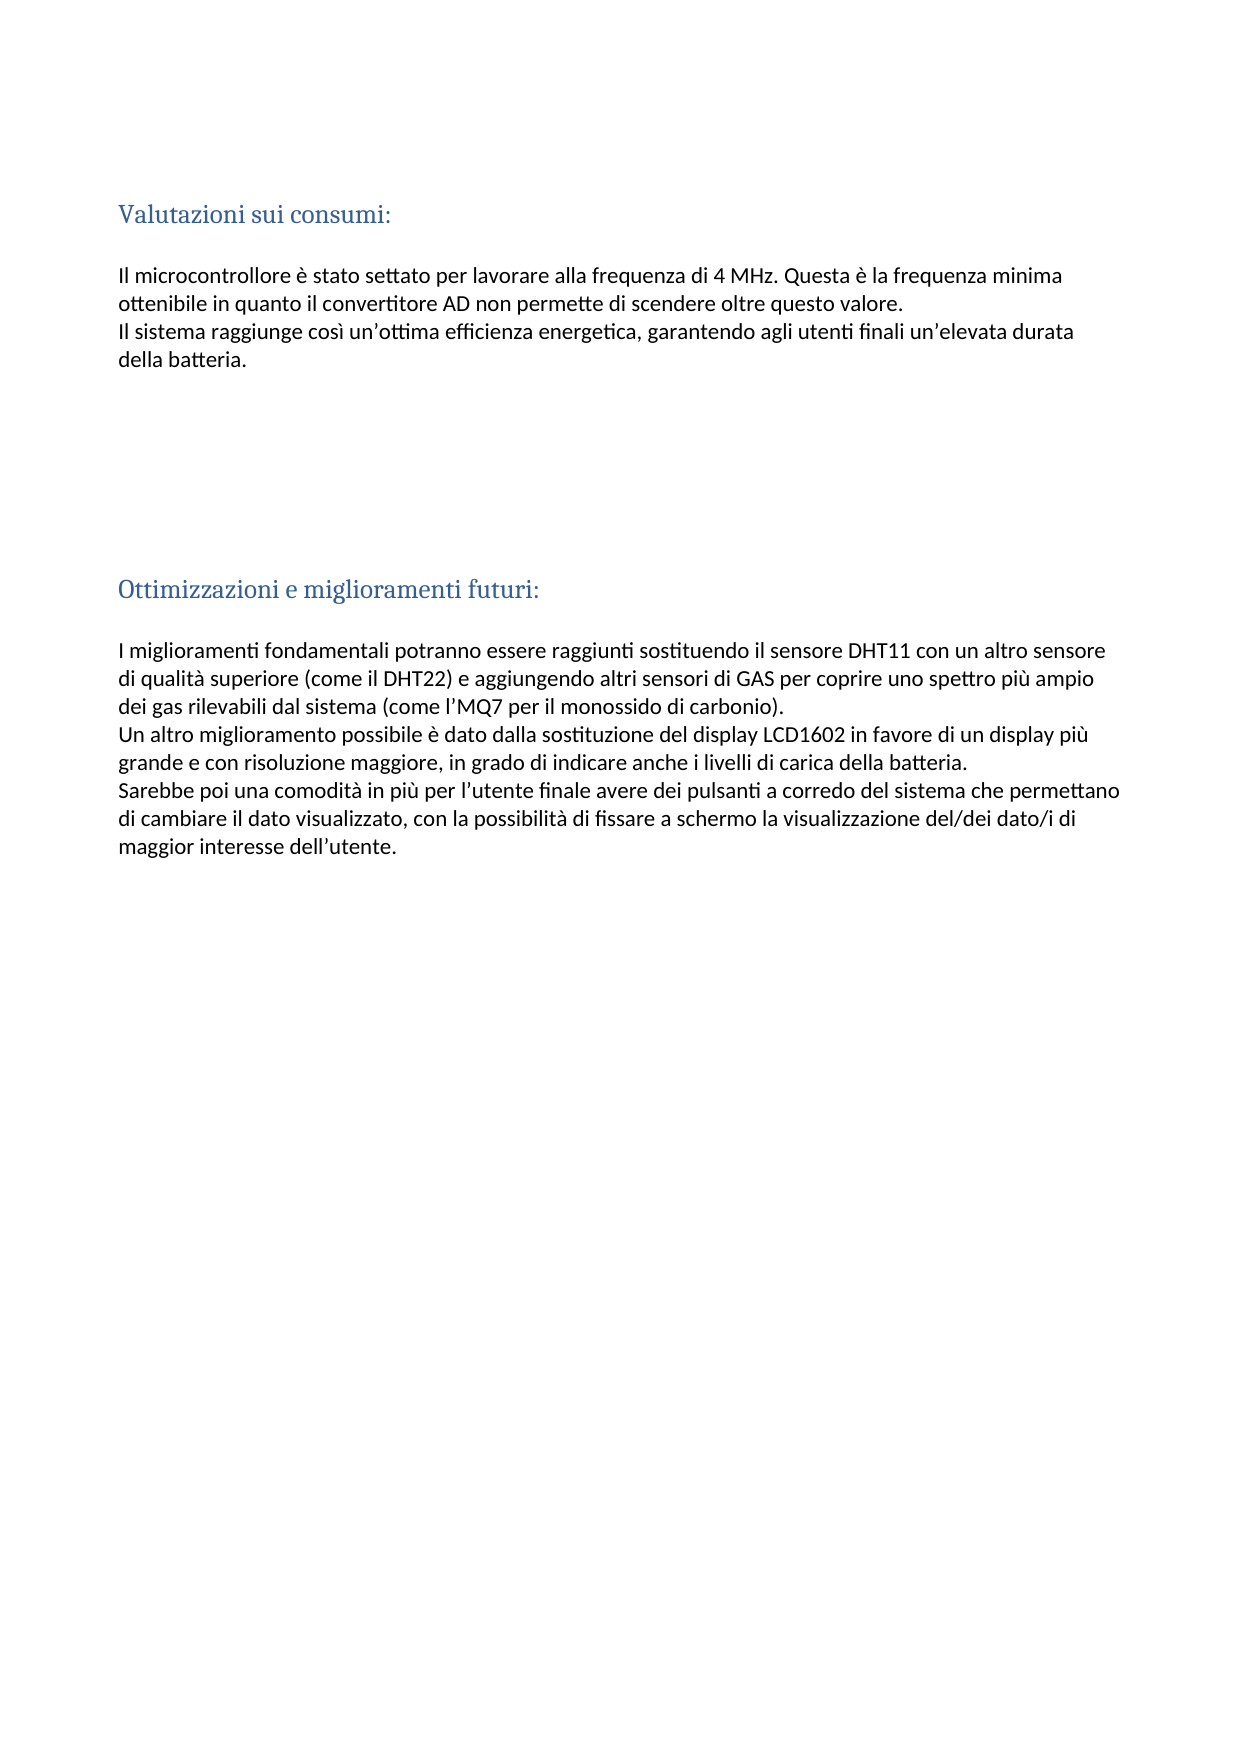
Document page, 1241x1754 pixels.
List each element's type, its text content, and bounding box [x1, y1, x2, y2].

text Un altro miglioramento possibile è dato dalla sostituzione del display LCD1602 in favore di un display più grande e con risoluzione maggiore, in grado di indicare anche i livelli di carica della batteria. [118, 720, 1122, 776]
subtitle Ottimizzazioni e miglioramenti futuri: [118, 574, 1122, 605]
text Sarebbe poi una comodità in più per l’utente finale avere dei pulsanti a corredo del sistema che permettano di cambiare il dato visualizzato, con la possibilità di fissare a schermo la visualizzazione del/dei dato/i di maggior interesse dell’utente. [118, 776, 1122, 860]
text Il sistema raggiunge così un’ottima efficienza energetica, garantendo agli utenti finali un’elevata durata della batteria. [118, 317, 1122, 373]
text I miglioramenti fondamentali potranno essere raggiunti sostituendo il sensore DHT11 con un altro sensore di qualità superiore (come il DHT22) e aggiungendo altri sensori di GAS per coprire uno spettro più ampio dei gas rilevabili dal sistema (come l’MQ7 per il monossido di carbonio). [118, 636, 1122, 720]
subtitle Valutazioni sui consumi: [118, 199, 1122, 230]
text Il microcontrollore è stato settato per lavorare alla frequenza di 4 MHz. Questa è la frequenza minima ottenibile in quanto il convertitore AD non permette di scendere oltre questo valore. [118, 261, 1122, 317]
